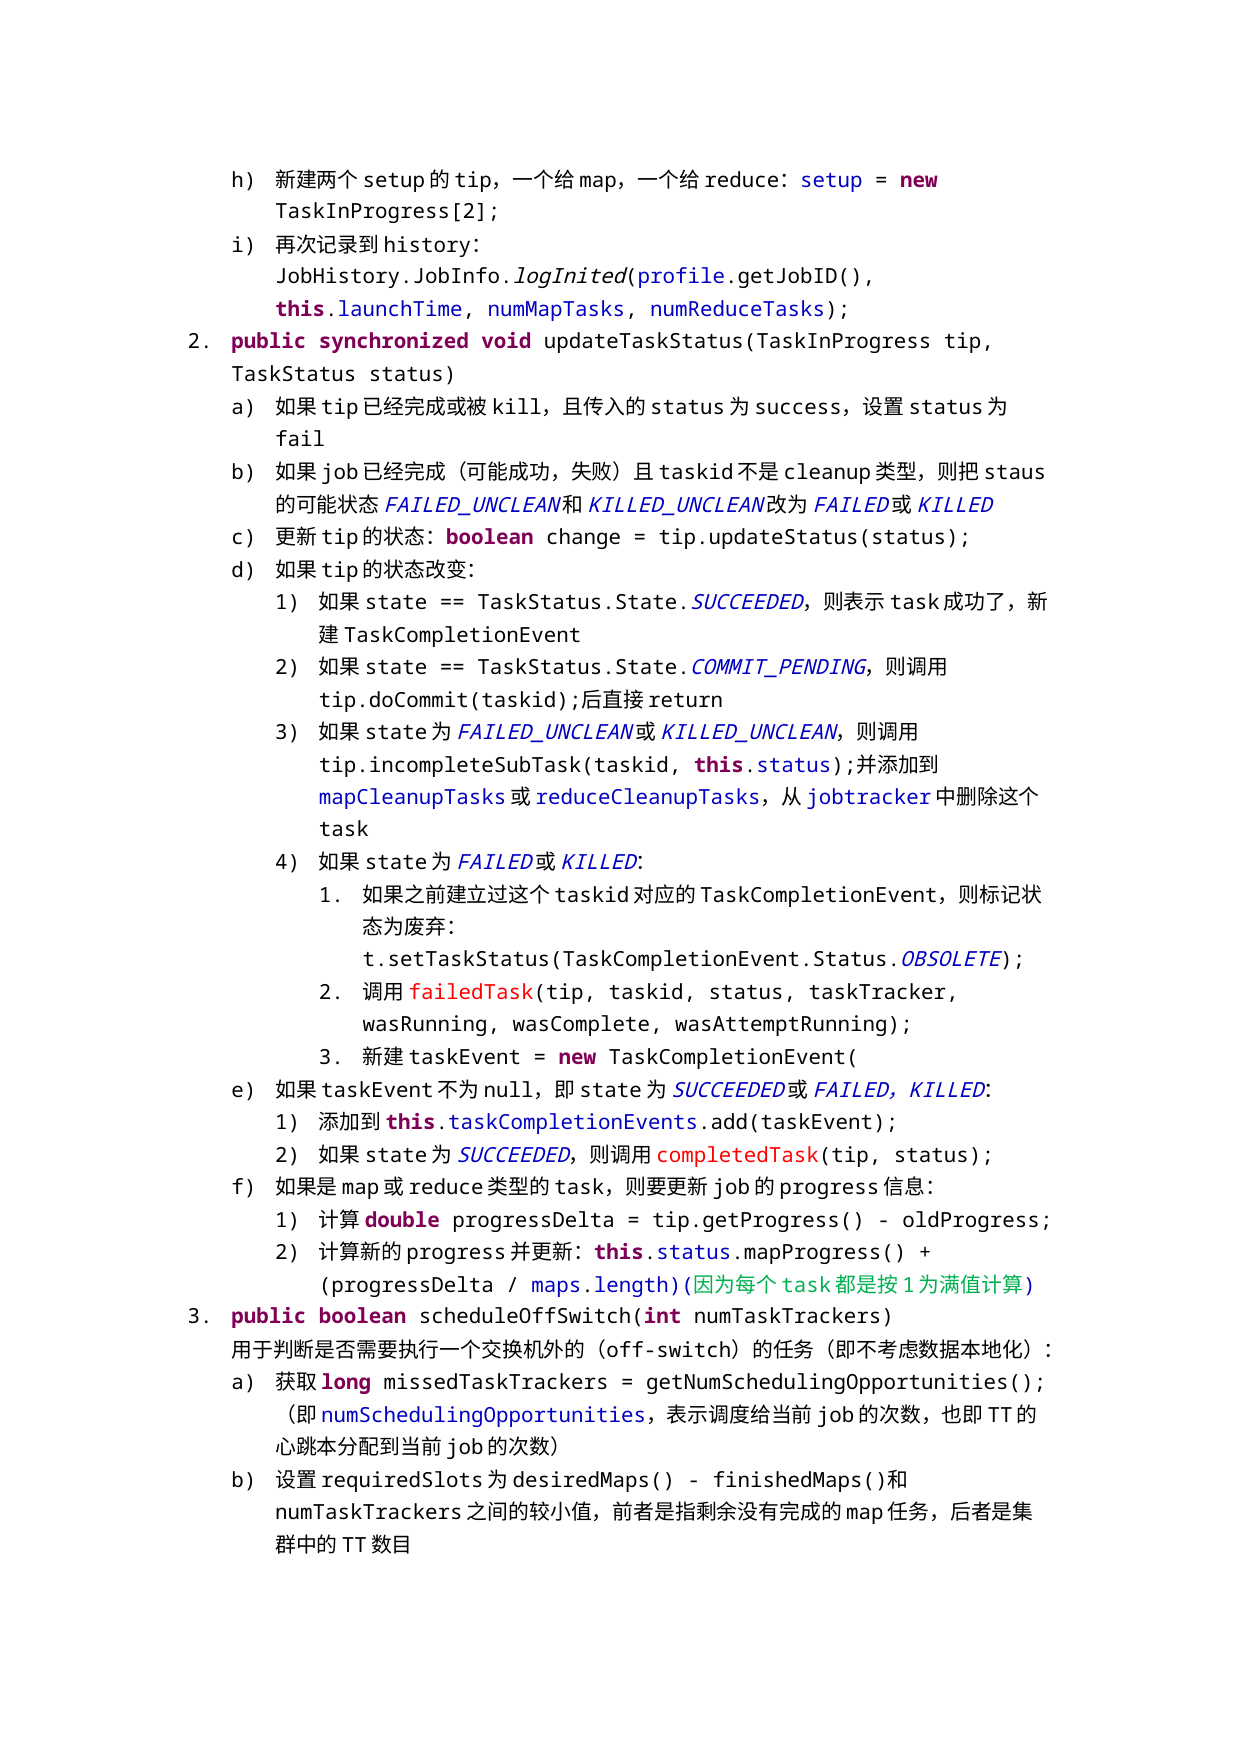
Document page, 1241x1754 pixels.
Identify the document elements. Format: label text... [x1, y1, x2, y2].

list public synchronized void updateTaskStatus(TaskInProgress tip, TaskStatus status) [187, 324, 1053, 389]
list 获取long missedTaskTrackers = getNumSchedulingOpportunities();（即numSchedulingOpportunities，表示调度给当前job的次数，也即TT的心跳本分配到当前job的次数） [231, 1364, 1053, 1462]
list public boolean scheduleOffSwitch(int numTaskTrackers) [187, 1299, 1053, 1332]
list 如果state == TaskStatus.State.COMMIT_PENDING，则调用tip.doCommit(taskid);后直接return [275, 649, 1053, 714]
list 如果state为FAILED或KILLED： [275, 844, 1053, 877]
list 如果之前建立过这个taskid对应的TaskCompletionEvent，则标记状态为废弃：t.setTaskStatus(TaskCompletionEvent.Status.OBSOLETE); [319, 877, 1053, 974]
list 如果taskEvent不为null，即state为SUCCEEDED或FAILED，KILLED： [231, 1072, 1053, 1104]
list 如果job已经完成（可能成功，失败）且taskid不是cleanup类型，则把staus的可能状态FAILED_UNCLEAN和KILLED_UNCLEAN改为FAILED或KILLED [231, 454, 1053, 519]
list 如果state为FAILED_UNCLEAN或KILLED_UNCLEAN，则调用tip.incompleteSubTask(taskid, this.status);并添加到mapCleanupTasks或reduceCleanupTasks，从jobtracker中删除这个task [275, 714, 1053, 844]
list 新建两个setup的tip，一个给map，一个给reduce：setup = new TaskInProgress[2]; [231, 162, 1053, 227]
list 计算double progressDelta = tip.getProgress() - oldProgress; [275, 1202, 1053, 1234]
list 计算新的progress并更新：this.status.mapProgress() + (progressDelta / maps.length)(因为每个task都是按1为满值计算) [275, 1234, 1053, 1299]
list 再次记录到history：JobHistory.JobInfo.logInited(profile.getJobID(), this.launchTime, numMapTasks, numReduceTasks); [231, 227, 1053, 324]
list 如果tip已经完成或被kill，且传入的status为success，设置status为fail [231, 389, 1053, 454]
list 设置requiredSlots为desiredMaps() - finishedMaps()和numTaskTrackers之间的较小值，前者是指剩余没有完成的map任务，后者是集群中的TT数目 [231, 1462, 1053, 1559]
list 如果是map或reduce类型的task，则要更新job的progress信息： [231, 1169, 1053, 1202]
list 用于判断是否需要执行一个交换机外的（off-switch）的任务（即不考虑数据本地化）： [231, 1332, 1053, 1364]
list 添加到this.taskCompletionEvents.add(taskEvent); [275, 1104, 1053, 1137]
list 如果tip的状态改变： [231, 552, 1053, 584]
list 新建taskEvent = new TaskCompletionEvent( [319, 1039, 1053, 1072]
list 更新tip的状态：boolean change = tip.updateStatus(status); [231, 519, 1053, 552]
list 如果state == TaskStatus.State.SUCCEEDED，则表示task成功了，新建TaskCompletionEvent [275, 584, 1053, 649]
list 调用failedTask(tip, taskid, status, taskTracker, wasRunning, wasComplete, wasAttemptRunning); [319, 974, 1053, 1039]
list 如果state为SUCCEEDED，则调用completedTask(tip, status); [275, 1137, 1053, 1169]
